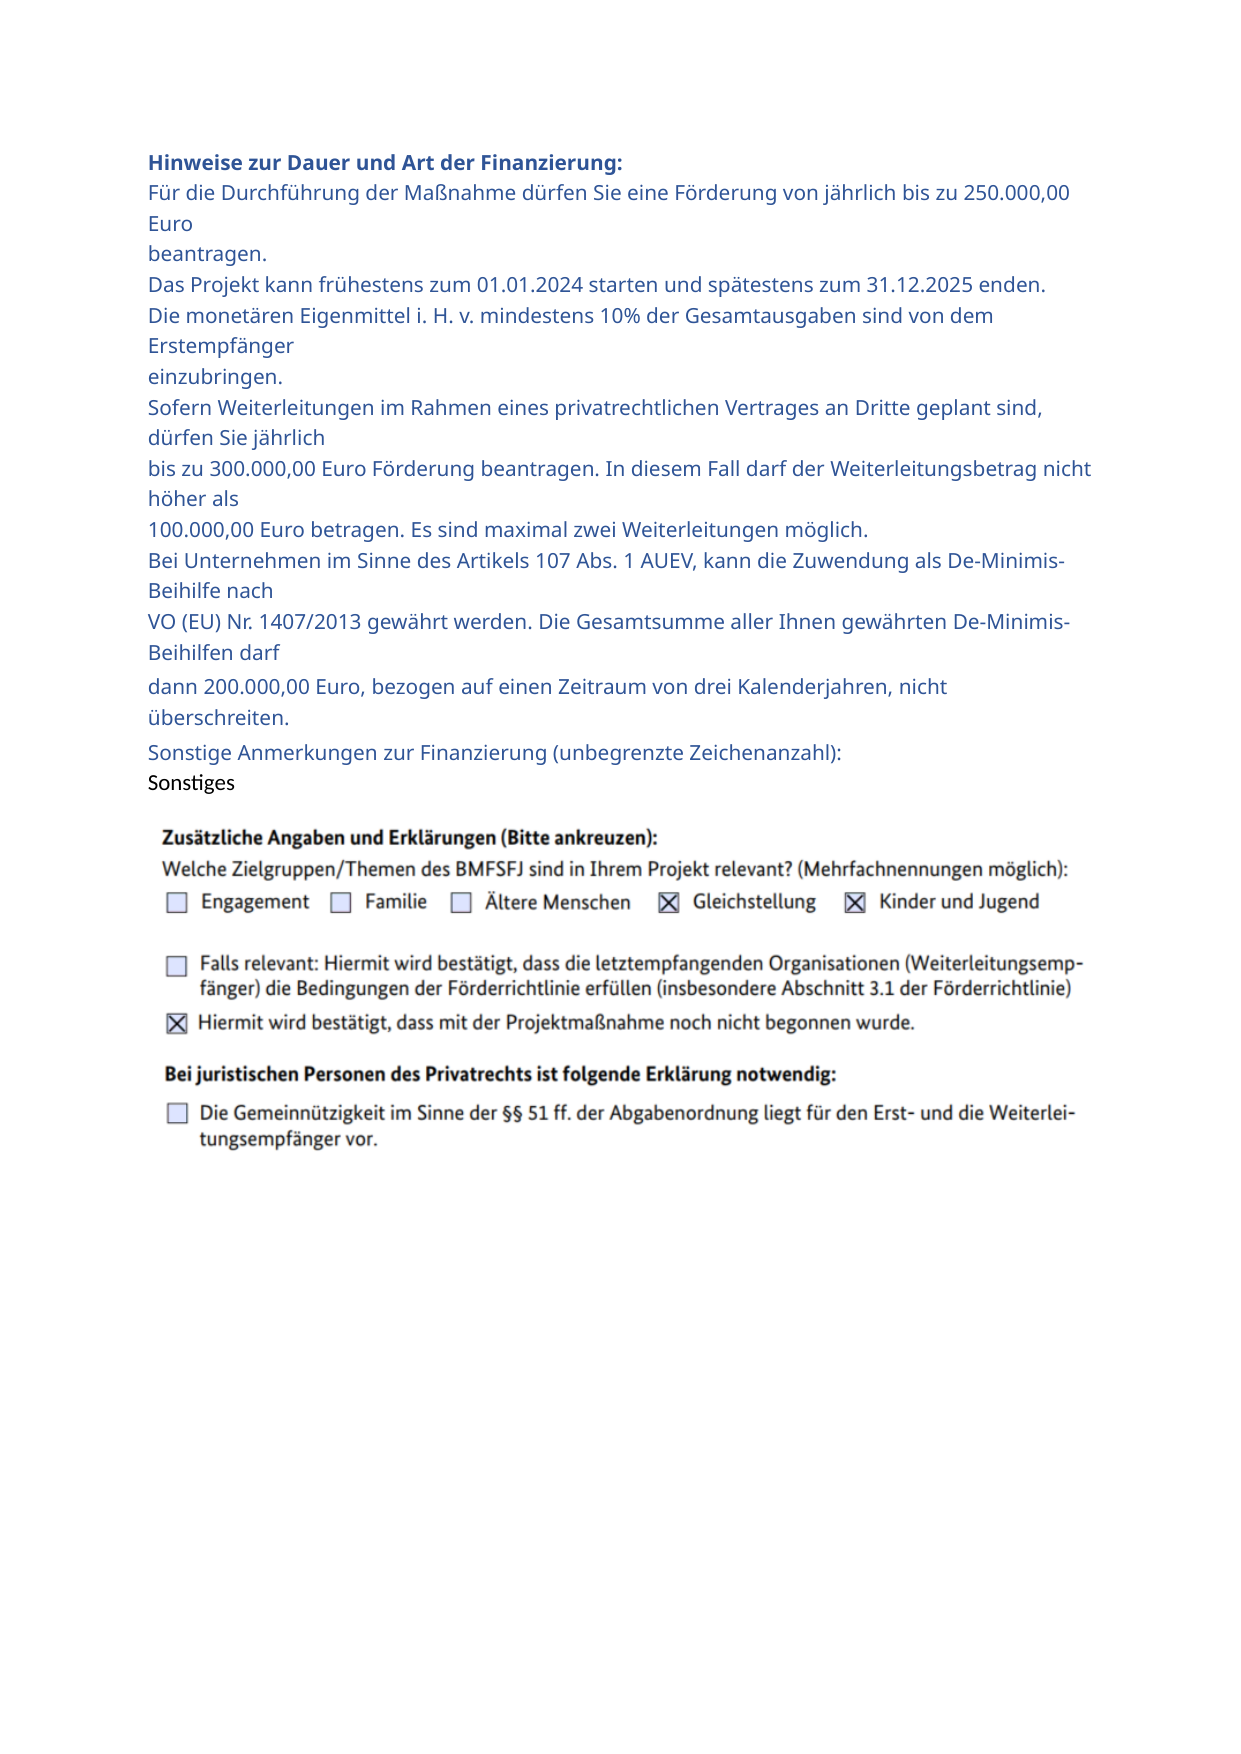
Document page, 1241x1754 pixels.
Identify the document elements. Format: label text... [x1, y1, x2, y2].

picture [147, 815, 1093, 1173]
subtitle Sonstige Anmerkungen zur Finanzierung (unbegrenzte Zeichenanzahl): [148, 738, 1093, 766]
subtitle Hinweise zur Dauer und Art der Finanzierung: Für die Durchführung der Maßnahme dürfen Sie eine Förderung von jährlich bis zu 250.000,00 Euro beantragen. Das Projekt kann frühestens zum 01.01.2024 starten und spätestens zum 31.12.2025 enden. Die monetären Eigenmittel i. H. v. mindestens 10% der Gesamtausgaben sind von dem Erstempfänger einzubringen. Sofern Weiterleitungen im Rahmen eines privatrechtlichen Vertrages an Dritte geplant sind, dürfen Sie jährlich bis zu 300.000,00 Euro Förderung beantragen. In diesem Fall darf der Weiterleitungsbetrag nicht höher als 100.000,00 Euro betragen. Es sind maximal zwei Weiterleitungen möglich. Bei Unternehmen im Sinne des Artikels 107 Abs. 1 AUEV, kann die Zuwendung als De-Minimis-Beihilfe nach VO (EU) Nr. 1407/2013 gewährt werden. Die Gesamtsumme aller Ihnen gewährten De-Minimis-Beihilfen darf [148, 148, 1093, 666]
text Sonstiges [148, 768, 1093, 796]
subtitle dann 200.000,00 Euro, bezogen auf einen Zeitraum von drei Kalenderjahren, nicht überschreiten. [148, 672, 1093, 731]
